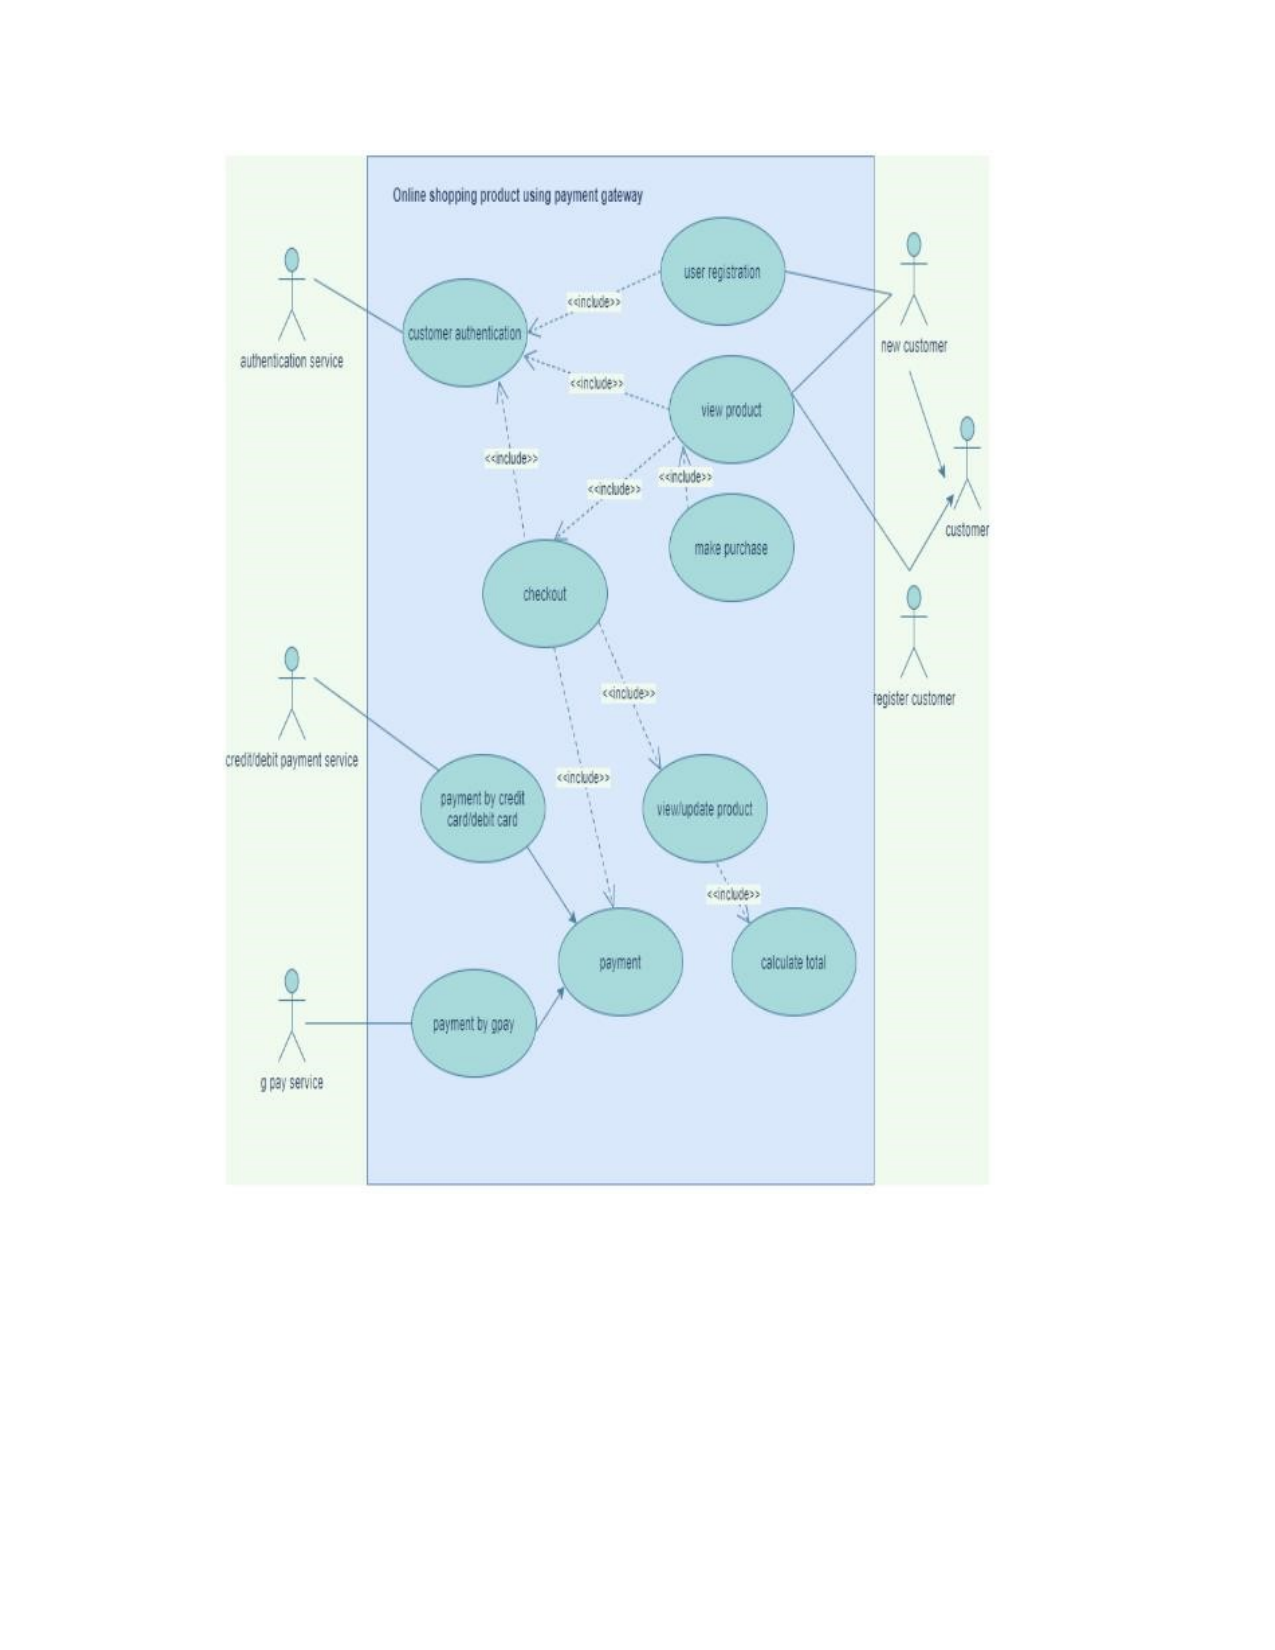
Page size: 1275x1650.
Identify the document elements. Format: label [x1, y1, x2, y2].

picture [222, 150, 1004, 1194]
